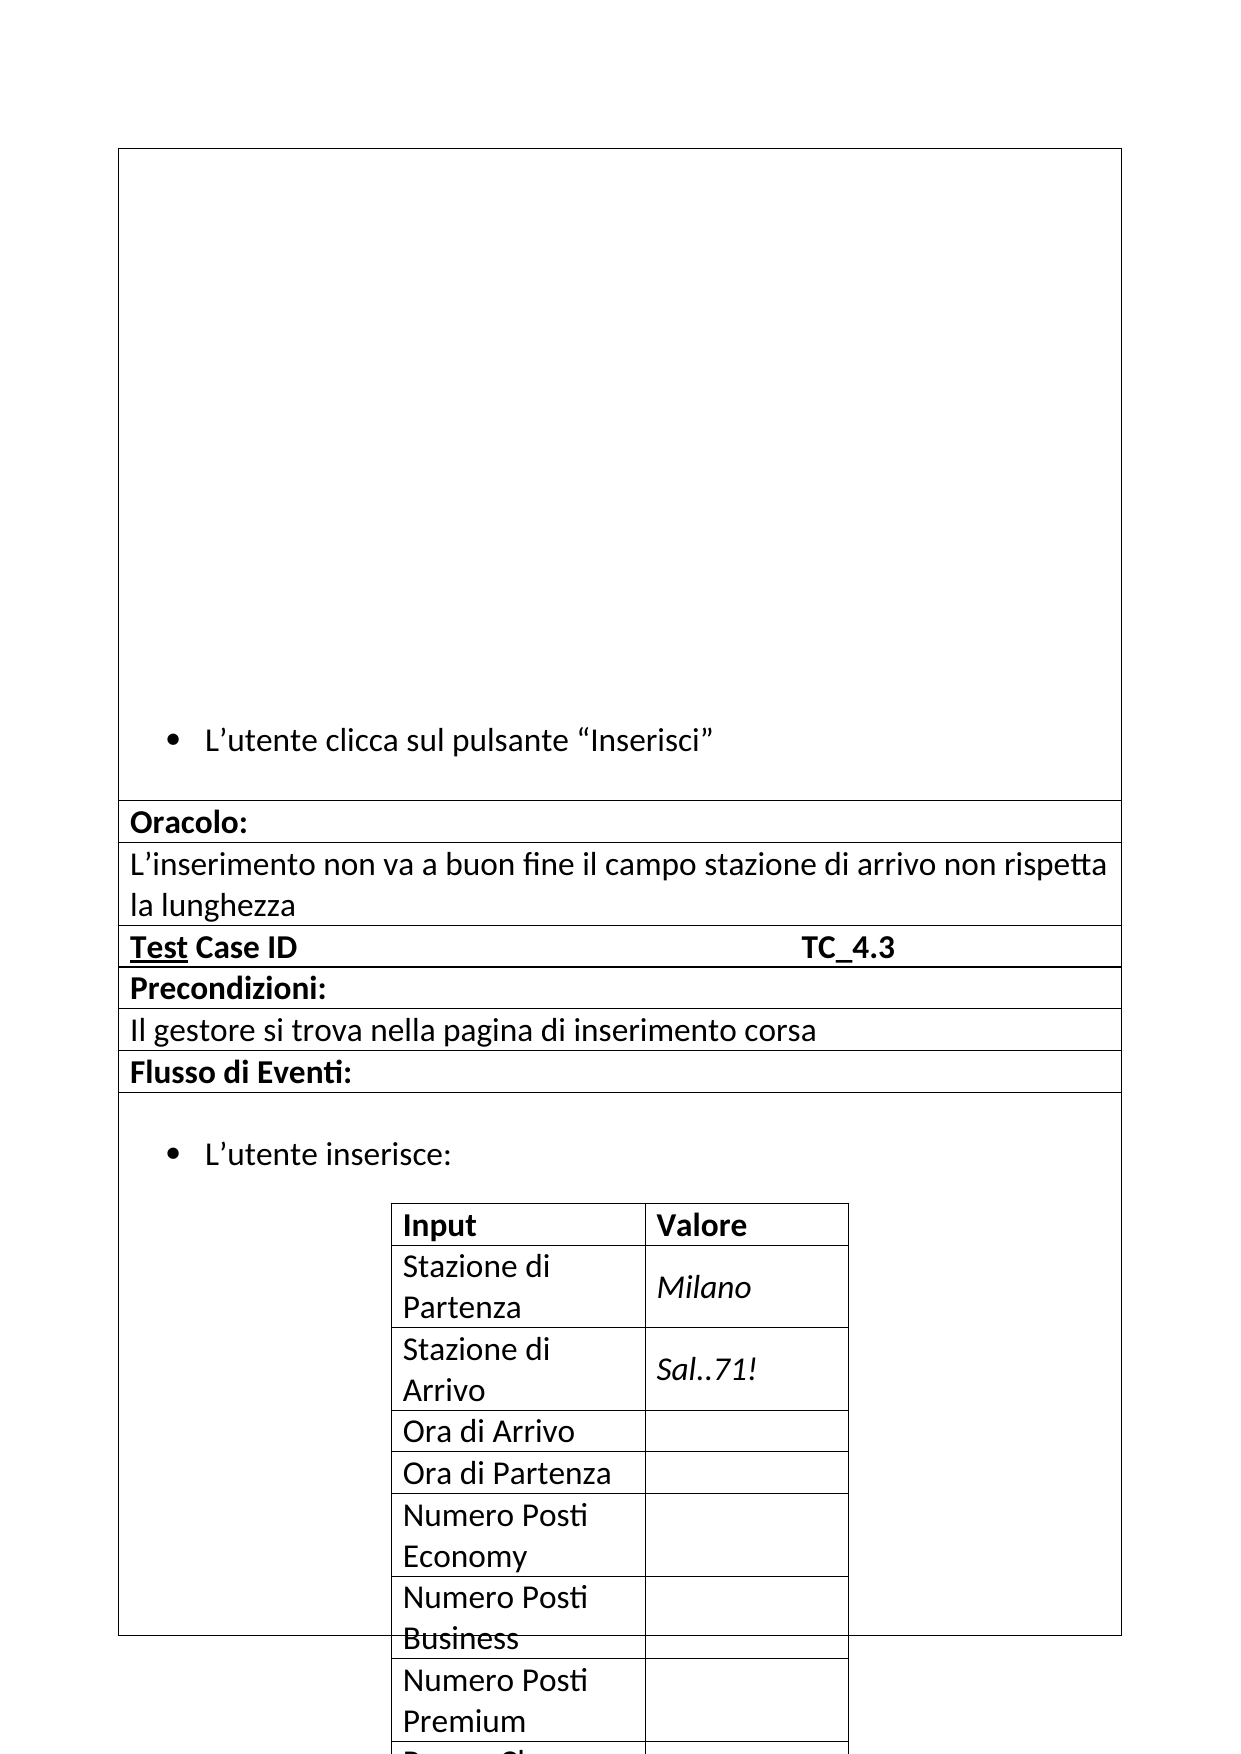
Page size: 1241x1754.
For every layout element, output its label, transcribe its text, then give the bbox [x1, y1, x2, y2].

table_cell Test Case ID TC_4.3 [119, 926, 1121, 966]
table_cell Il gestore si trova nella pagina di inserimento corsa [119, 1009, 1121, 1050]
table_cell Oracolo: [119, 801, 1121, 842]
table_cell Flusso di Eventi: [119, 1051, 1121, 1092]
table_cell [119, 149, 1121, 800]
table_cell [119, 1093, 1121, 1635]
table_cell L’inserimento non va a buon fine il campo stazione di arrivo non rispetta la lunghezza [119, 843, 1121, 924]
table_cell Precondizioni: [119, 968, 1121, 1008]
